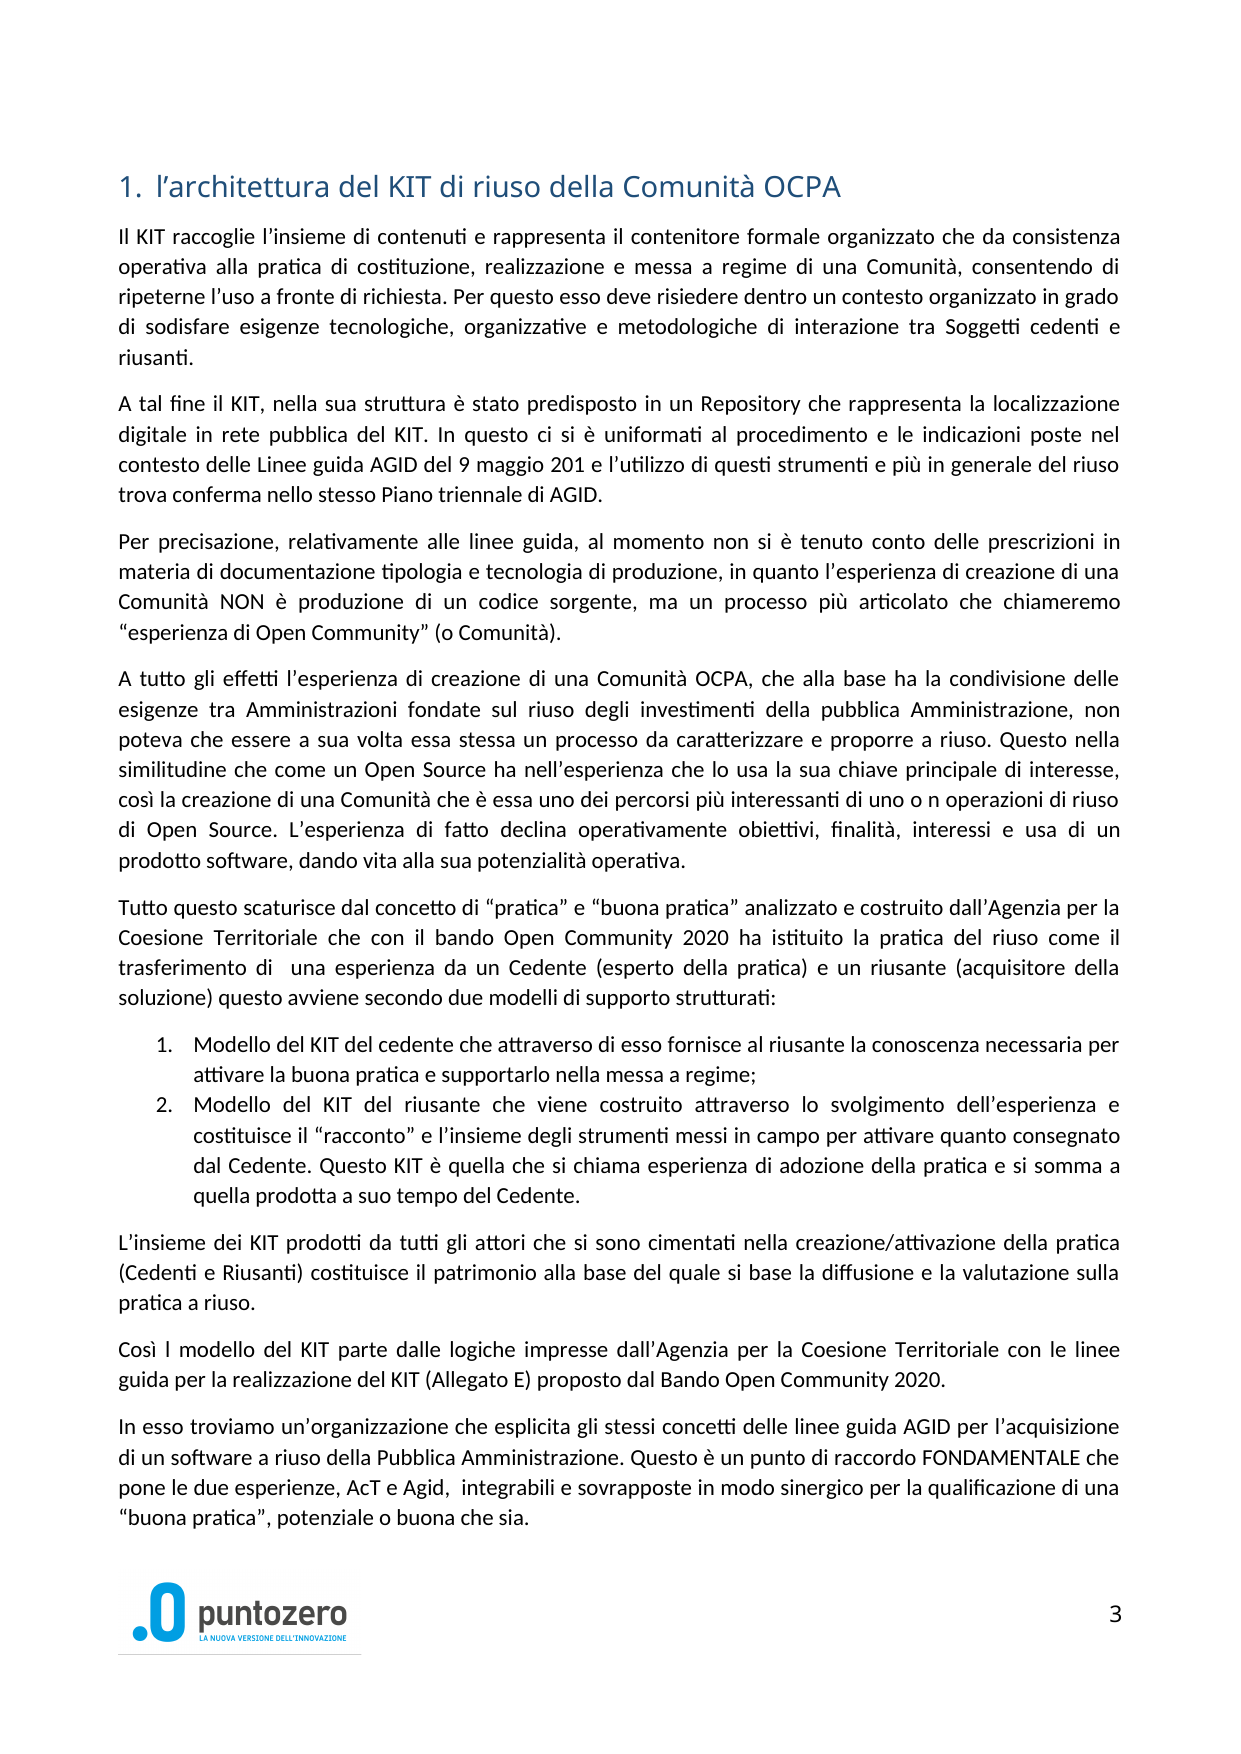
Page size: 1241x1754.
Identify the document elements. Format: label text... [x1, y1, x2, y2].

text A tal fine il KIT, nella sua struttura è stato predisposto in un Repository che rappresenta la localizzazione digitale in rete pubblica del KIT. In questo ci si è uniformati al procedimento e le indicazioni poste nel contesto delle Linee guida AGID del 9 maggio 201 e l’utilizzo di questi strumenti e più in generale del riuso trova conferma nello stesso Piano triennale di AGID. [118, 389, 1122, 508]
text A tutto gli effetti l’esperienza di creazione di una Comunità OCPA, che alla base ha la condivisione delle esigenze tra Amministrazioni fondate sul riuso degli investimenti della pubblica Amministrazione, non poteva che essere a sua volta essa stessa un processo da caratterizzare e proporre a riuso. Questo nella similitudine che come un Open Source ha nell’esperienza che lo usa la sua chiave principale di interesse, così la creazione di una Comunità che è essa uno dei percorsi più interessanti di uno o n operazioni di riuso di Open Source. L’esperienza di fatto declina operativamente obiettivi, finalità, interessi e usa di un prodotto software, dando vita alla sua potenzialità operativa. [118, 664, 1122, 874]
text Per precisazione, relativamente alle linee guida, al momento non si è tenuto conto delle prescrizioni in materia di documentazione tipologia e tecnologia di produzione, in quanto l’esperienza di creazione di una Comunità NON è produzione di un codice sorgente, ma un processo più articolato che chiameremo “esperienza di Open Community” (o Comunità). [118, 527, 1122, 646]
list Modello del KIT del riusante che viene costruito attraverso lo svolgimento dell’esperienza e costituisce il “racconto” e l’insieme degli strumenti messi in campo per attivare quanto consegnato dal Cedente. Questo KIT è quella che si chiama esperienza di adozione della pratica e si somma a quella prodotta a suo tempo del Cedente. [156, 1091, 1122, 1209]
list Modello del KIT del cedente che attraverso di esso fornisce al riusante la conoscenza necessaria per attivare la buona pratica e supportarlo nella messa a regime; [156, 1030, 1122, 1088]
text Così l modello del KIT parte dalle logiche impresse dall’Agenzia per la Coesione Territoriale con le linee guida per la realizzazione del KIT (Allegato E) proposto dal Bando Open Community 2020. [118, 1335, 1122, 1394]
text Tutto questo scaturisce dal concetto di “pratica” e “buona pratica” analizzato e costruito dall’Agenzia per la Coesione Territoriale che con il bando Open Community 2020 ha istituito la pratica del riuso come il trasferimento di una esperienza da un Cedente (esperto della pratica) e un riusante (acquisitore della soluzione) questo avviene secondo due modelli di supporto strutturati: [118, 893, 1122, 1011]
subtitle l’architettura del KIT di riuso della Comunità OCPA [118, 167, 1122, 206]
text In esso troviamo un’organizzazione che esplicita gli stessi concetti delle linee guida AGID per l’acquisizione di un software a riuso della Pubblica Amministrazione. Questo è un punto di raccordo FONDAMENTALE che pone le due esperienze, AcT e Agid, integrabili e sovrapposte in modo sinergico per la qualificazione di una “buona pratica”, potenziale o buona che sia. [118, 1412, 1122, 1531]
text Il KIT raccoglie l’insieme di contenuti e rappresenta il contenitore formale organizzato che da consistenza operativa alla pratica di costituzione, realizzazione e messa a regime di una Comunità, consentendo di ripeterne l’uso a fronte di richiesta. Per questo esso deve risiedere dentro un contesto organizzato in grado di sodisfare esigenze tecnologiche, organizzative e metodologiche di interazione tra Soggetti cedenti e riusanti. [118, 222, 1122, 371]
text L’insieme dei KIT prodotti da tutti gli attori che si sono cimentati nella creazione/attivazione della pratica (Cedenti e Riusanti) costituisce il patrimonio alla base del quale si base la diffusione e la valutazione sulla pratica a riuso. [118, 1228, 1122, 1317]
picture [118, 1569, 362, 1655]
